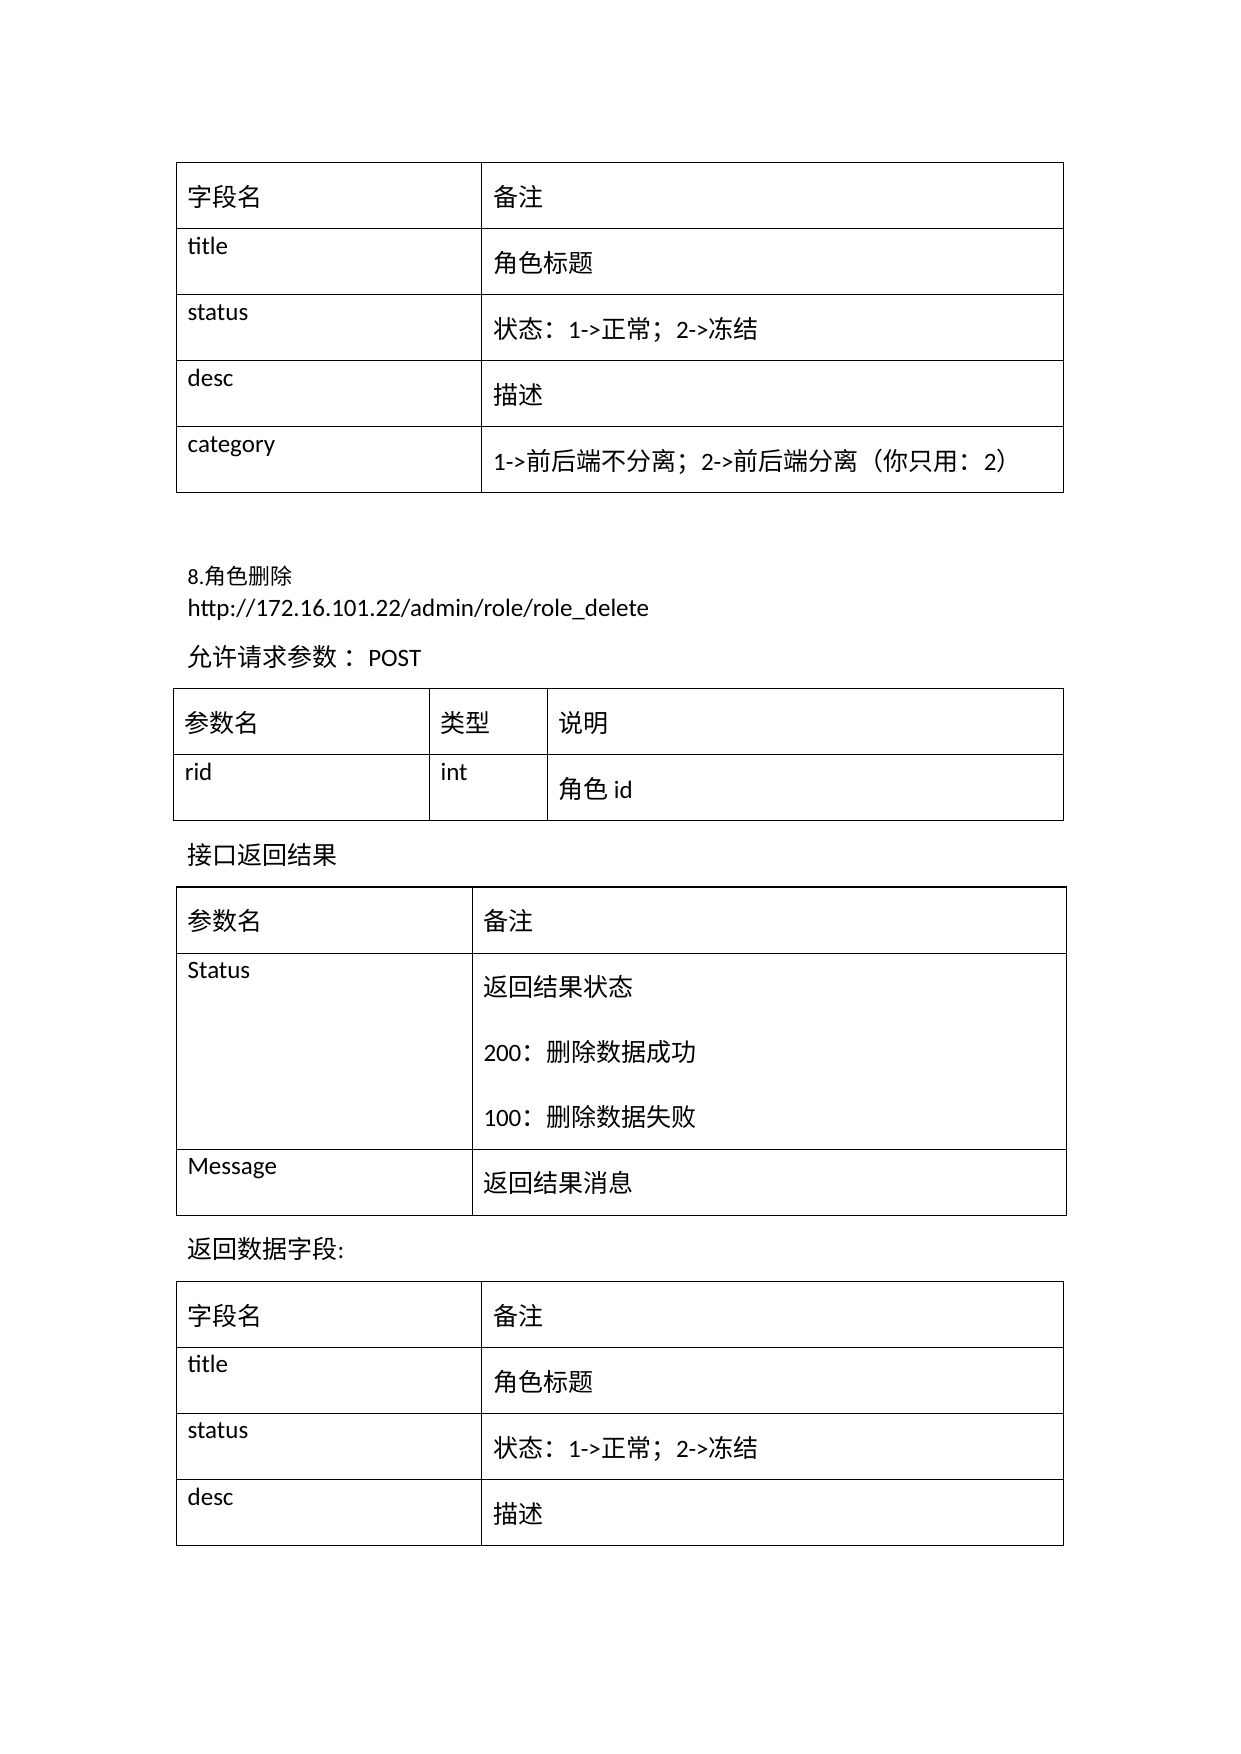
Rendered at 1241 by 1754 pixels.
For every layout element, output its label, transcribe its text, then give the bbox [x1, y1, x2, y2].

table_cell 角色id [548, 755, 1063, 820]
table_header 参数名 [177, 888, 472, 952]
table_header 备注 [473, 888, 1066, 952]
text 允许请求参数 ：POST [187, 623, 1053, 688]
table_cell int [430, 755, 547, 820]
table_cell rid [174, 755, 429, 820]
table_cell status [177, 1414, 481, 1479]
table_cell 状态：1->正常；2->冻结 [482, 295, 1063, 360]
table_cell Message [177, 1150, 472, 1214]
table_cell 状态：1->正常；2->冻结 [482, 1414, 1063, 1479]
table_cell 角色标题 [482, 1348, 1063, 1413]
table_cell title [177, 229, 481, 294]
table_cell 返回结果消息 [473, 1150, 1066, 1214]
table_cell desc [177, 1480, 481, 1545]
table_header 类型 [430, 689, 547, 754]
text http://172.16.101.22/admin/role/role_delete [187, 591, 1053, 623]
table_header 备注 [482, 163, 1063, 228]
table_cell 1->前后端不分离；2->前后端分离（你只用：2） [482, 427, 1063, 492]
text 返回数据字段: [187, 1216, 1053, 1281]
table_header 备注 [482, 1282, 1063, 1347]
table_header 字段名 [177, 163, 481, 228]
table_header 字段名 [177, 1282, 481, 1347]
table_cell 描述 [482, 1480, 1063, 1545]
table_header 参数名 [174, 689, 429, 754]
text 8.角色删除 [187, 558, 1053, 591]
table_cell 描述 [482, 361, 1063, 426]
text 接口返回结果 [187, 821, 1053, 886]
table_cell desc [177, 361, 481, 426]
table_cell title [177, 1348, 481, 1413]
table_header 说明 [548, 689, 1063, 754]
table_cell Status [177, 954, 472, 1148]
table_cell status [177, 295, 481, 360]
table_cell 角色标题 [482, 229, 1063, 294]
table_cell category [177, 427, 481, 492]
table_cell 返回结果状态 200：删除数据成功 100：删除数据失败 [473, 954, 1066, 1148]
